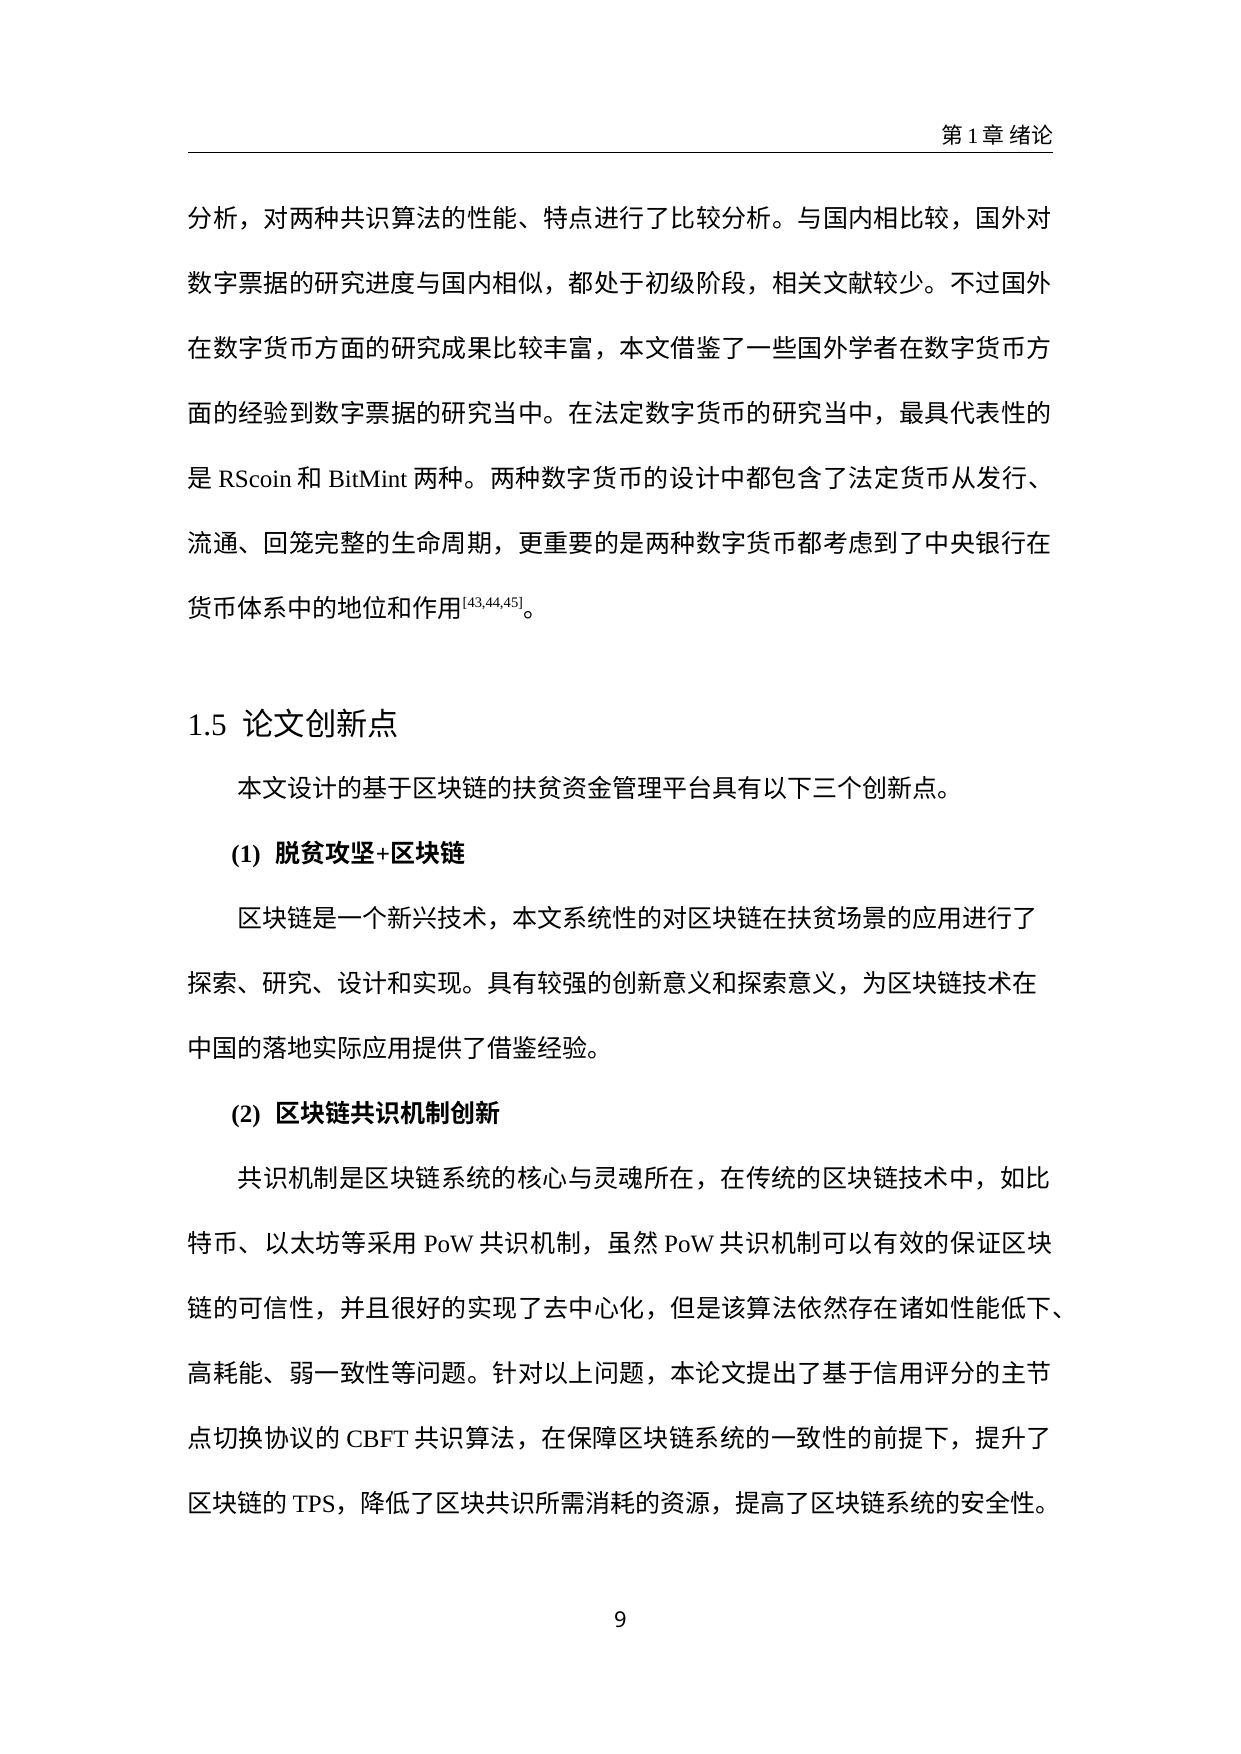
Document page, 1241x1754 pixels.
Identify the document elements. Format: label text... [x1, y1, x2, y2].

list 脱贫攻坚+区块链 [231, 819, 1053, 884]
list 区块链共识机制创新 [231, 1079, 1053, 1144]
text 共识机制是区块链系统的核心与灵魂所在，在传统的区块链技术中，如比特币、以太坊等采用PoW共识机制，虽然PoW共识机制可以有效的保证区块链的可信性，并且很好的实现了去中心化，但是该算法依然存在诸如性能低下、高耗能、弱一致性等问题。针对以上问题，本论文提出了基于信用评分的主节点切换协议的CBFT共识算法，在保障区块链系统的一致性的前提下，提升了区块链的TPS，降低了区块共识所需消耗的资源，提高了区块链系统的安全性。 [187, 1144, 1053, 1534]
text 本文设计的基于区块链的扶贫资金管理平台具有以下三个创新点。 [187, 754, 1053, 819]
subtitle 论文创新点 [187, 689, 1053, 754]
text 区块链是一个新兴技术，本文系统性的对区块链在扶贫场景的应用进行了探索、研究、设计和实现。具有较强的创新意义和探索意义，为区块链技术在中国的落地实际应用提供了借鉴经验。 [187, 884, 1053, 1079]
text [187, 184, 1053, 639]
